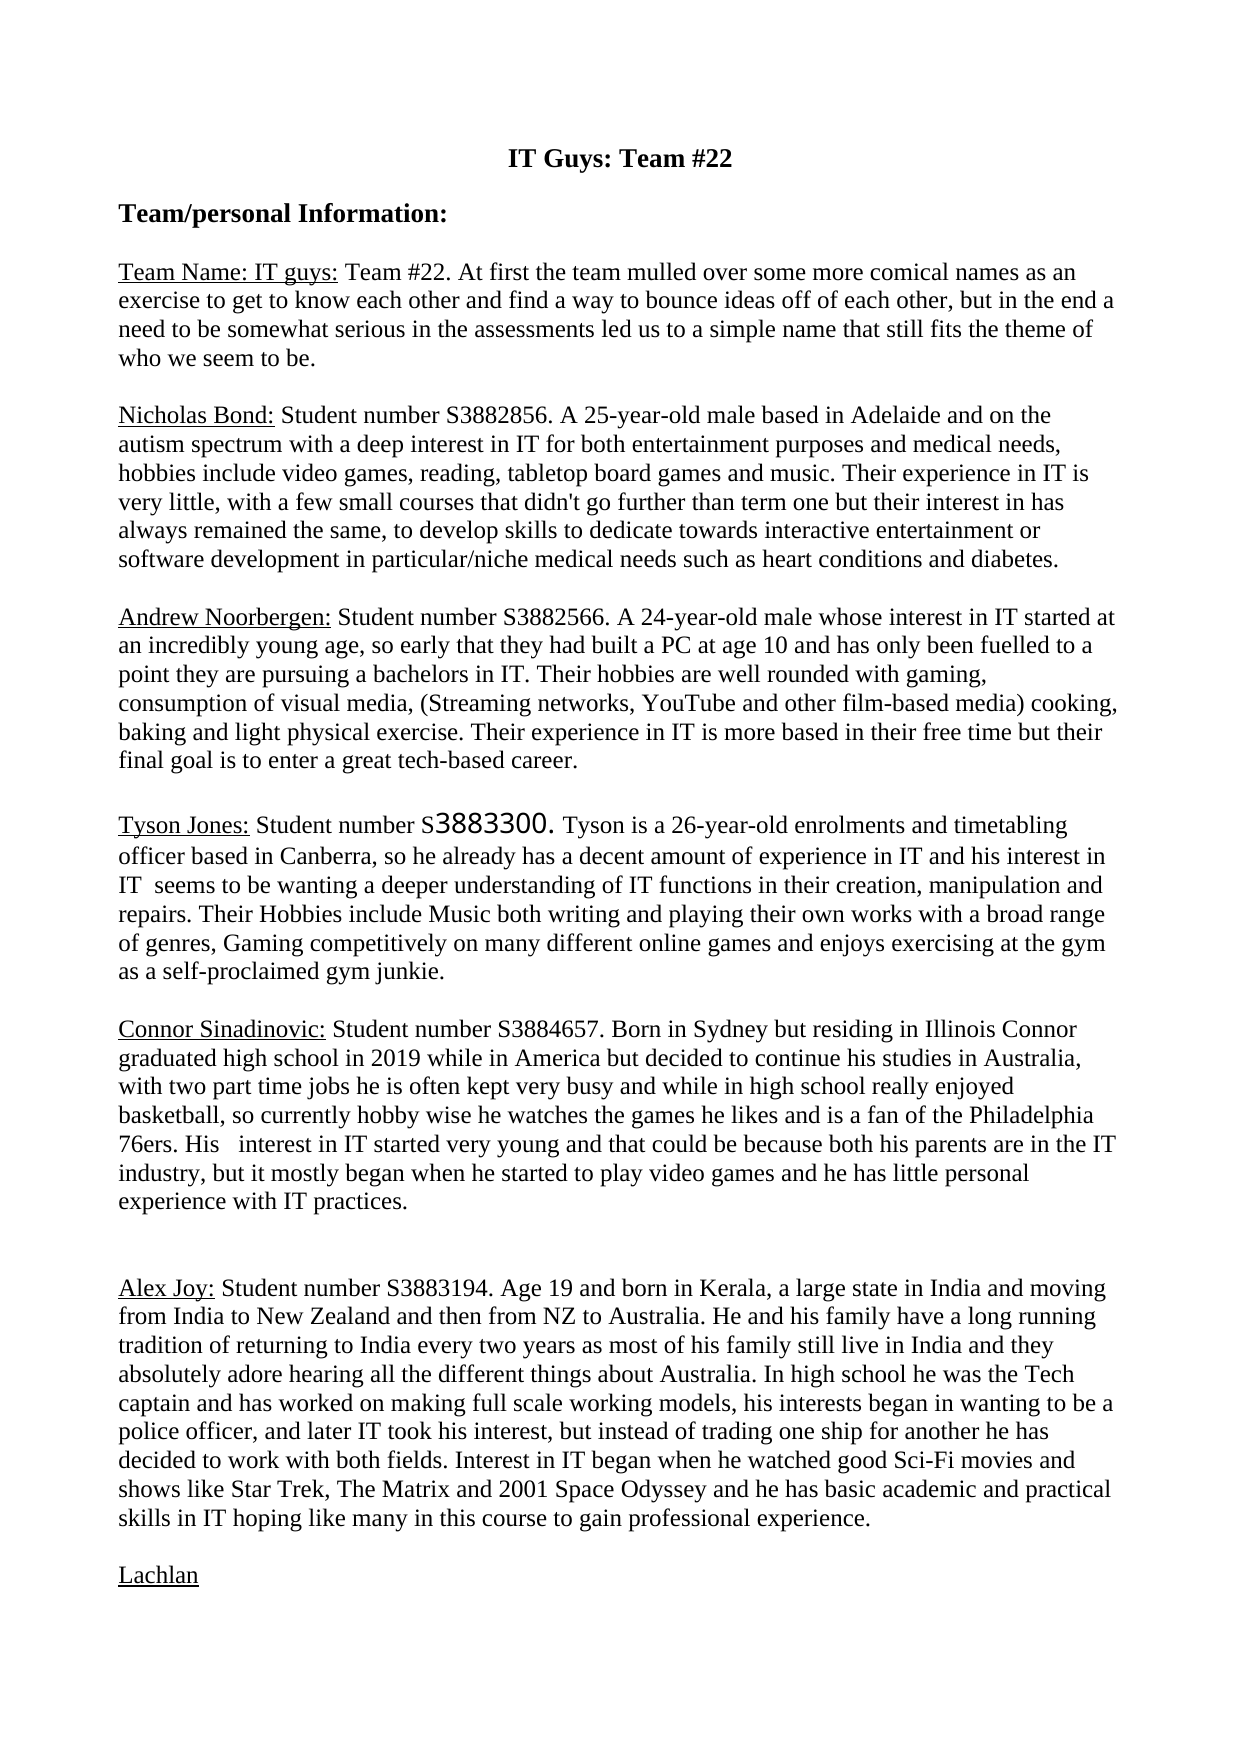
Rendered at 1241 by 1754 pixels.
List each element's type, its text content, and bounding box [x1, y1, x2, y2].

text Nicholas Bond: Student number S3882856. A 25-year-old male based in Adelaide and on the autism spectrum with a deep interest in IT for both entertainment purposes and medical needs, hobbies include video games, reading, tabletop board games and music. Their experience in IT is very little, with a few small courses that didn't go further than term one but their interest in has always remained the same, to develop skills to dedicate towards interactive entertainment or software development in particular/niche medical needs such as heart conditions and diabetes. [118, 401, 1122, 573]
text Team/personal Information: [118, 197, 1122, 228]
text Alex Joy: Student number S3883194. Age 19 and born in Kerala, a large state in India and moving from India to New Zealand and then from NZ to Australia. He and his family have a long running tradition of returning to India every two years as most of his family still live in India and they absolutely adore hearing all the different things about Australia. In high school he was the Tech captain and has worked on making full scale working models, his interests began in wanting to be a police officer, and later IT took his interest, but instead of trading one ship for another he has decided to work with both fields. Interest in IT began when he watched good Sci-Fi movies and shows like Star Trek, The Matrix and 2001 Space Odyssey and he has basic academic and practical skills in IT hoping like many in this course to gain professional experience. [118, 1273, 1122, 1531]
text Connor Sinadinovic: Student number S3884657. Born in Sydney but residing in Illinois Connor graduated high school in 2019 while in America but decided to continue his studies in Australia, with two part time jobs he is often kept very busy and while in high school really enjoyed basketball, so currently hobby wise he watches the games he likes and is a fan of the Philadelphia 76ers. His interest in IT started very young and that could be because both his parents are in the IT industry, but it mostly began when he started to play video games and he has little personal experience with IT practices. [118, 1014, 1122, 1215]
text Andrew Noorbergen: Student number S3882566. A 24-year-old male whose interest in IT started at an incredibly young age, so early that they had built a PC at age 10 and has only been fuelled to a point they are pursuing a bachelors in IT. Their hobbies are well rounded with gaming, consumption of visual media, (Streaming networks, YouTube and other film-based media) cooking, baking and light physical exercise. Their experience in IT is more based in their free time but their final goal is to enter a great tech-based career. [118, 602, 1122, 774]
text Tyson Jones: Student number S3883300. Tyson is a 26-year-old enrolments and timetabling officer based in Canberra, so he already has a decent amount of experience in IT and his interest in IT seems to be wanting a deeper understanding of IT functions in their creation, manipulation and repairs. Their Hobbies include Music both writing and playing their own works with a broad range of genres, Gaming competitively on many different online games and enjoys exercising at the gym as a self-proclaimed gym junkie. [118, 803, 1122, 985]
text IT Guys: Team #22 [118, 142, 1122, 173]
text Lachlan [118, 1560, 1122, 1589]
text Team Name: IT guys: Team #22. At first the team mulled over some more comical names as an exercise to get to know each other and find a way to bounce ideas off of each other, but in the end a need to be somewhat serious in the assessments led us to a simple name that still fits the theme of who we seem to be. [118, 257, 1122, 372]
